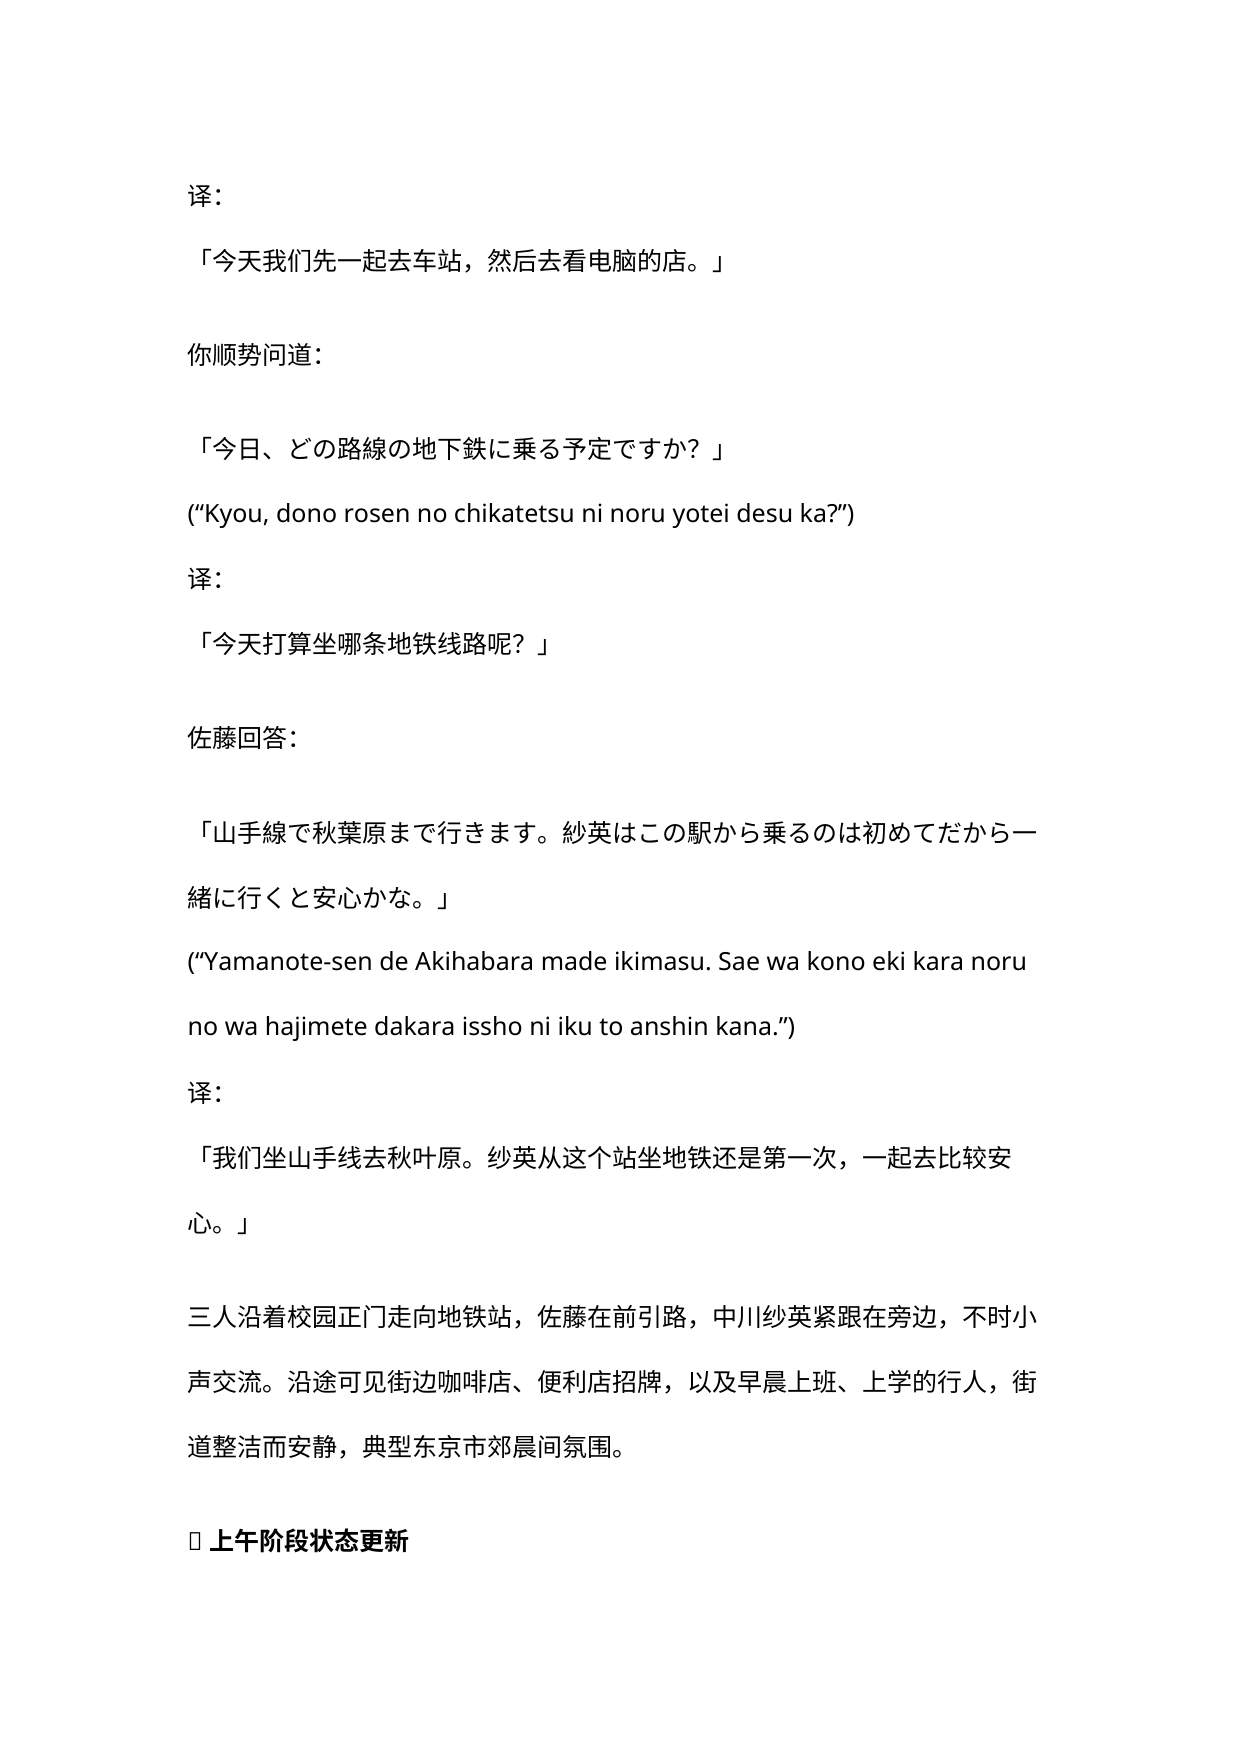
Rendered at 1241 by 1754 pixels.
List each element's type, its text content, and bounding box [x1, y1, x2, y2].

text 「山手線で秋葉原まで行きます。紗英はこの駅から乗るのは初めてだから一緒に行くと安心かな。」 (“Yamanote-sen de Akihabara made ikimasu. Sae wa kono eki kara noru no wa hajimete dakara issho ni iku to anshin kana.”) 译： 「我们坐山手线去秋叶原。纱英从这个站坐地铁还是第一次，一起去比较安心。」 [187, 799, 1053, 1254]
text 佐藤回答： [187, 704, 1053, 769]
text 你顺势问道： [187, 321, 1053, 386]
text 📌 上午阶段状态更新 [187, 1507, 1053, 1572]
text 「今日、どの路線の地下鉄に乗る予定ですか？」 (“Kyou, dono rosen no chikatetsu ni noru yotei desu ka?”) 译： 「今天打算坐哪条地铁线路呢？」 [187, 415, 1053, 675]
text 三人沿着校园正门走向地铁站，佐藤在前引路，中川纱英紧跟在旁边，不时小声交流。沿途可见街边咖啡店、便利店招牌，以及早晨上班、上学的行人，街道整洁而安静，典型东京市郊晨间氛围。 [187, 1283, 1053, 1478]
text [187, 162, 1053, 292]
